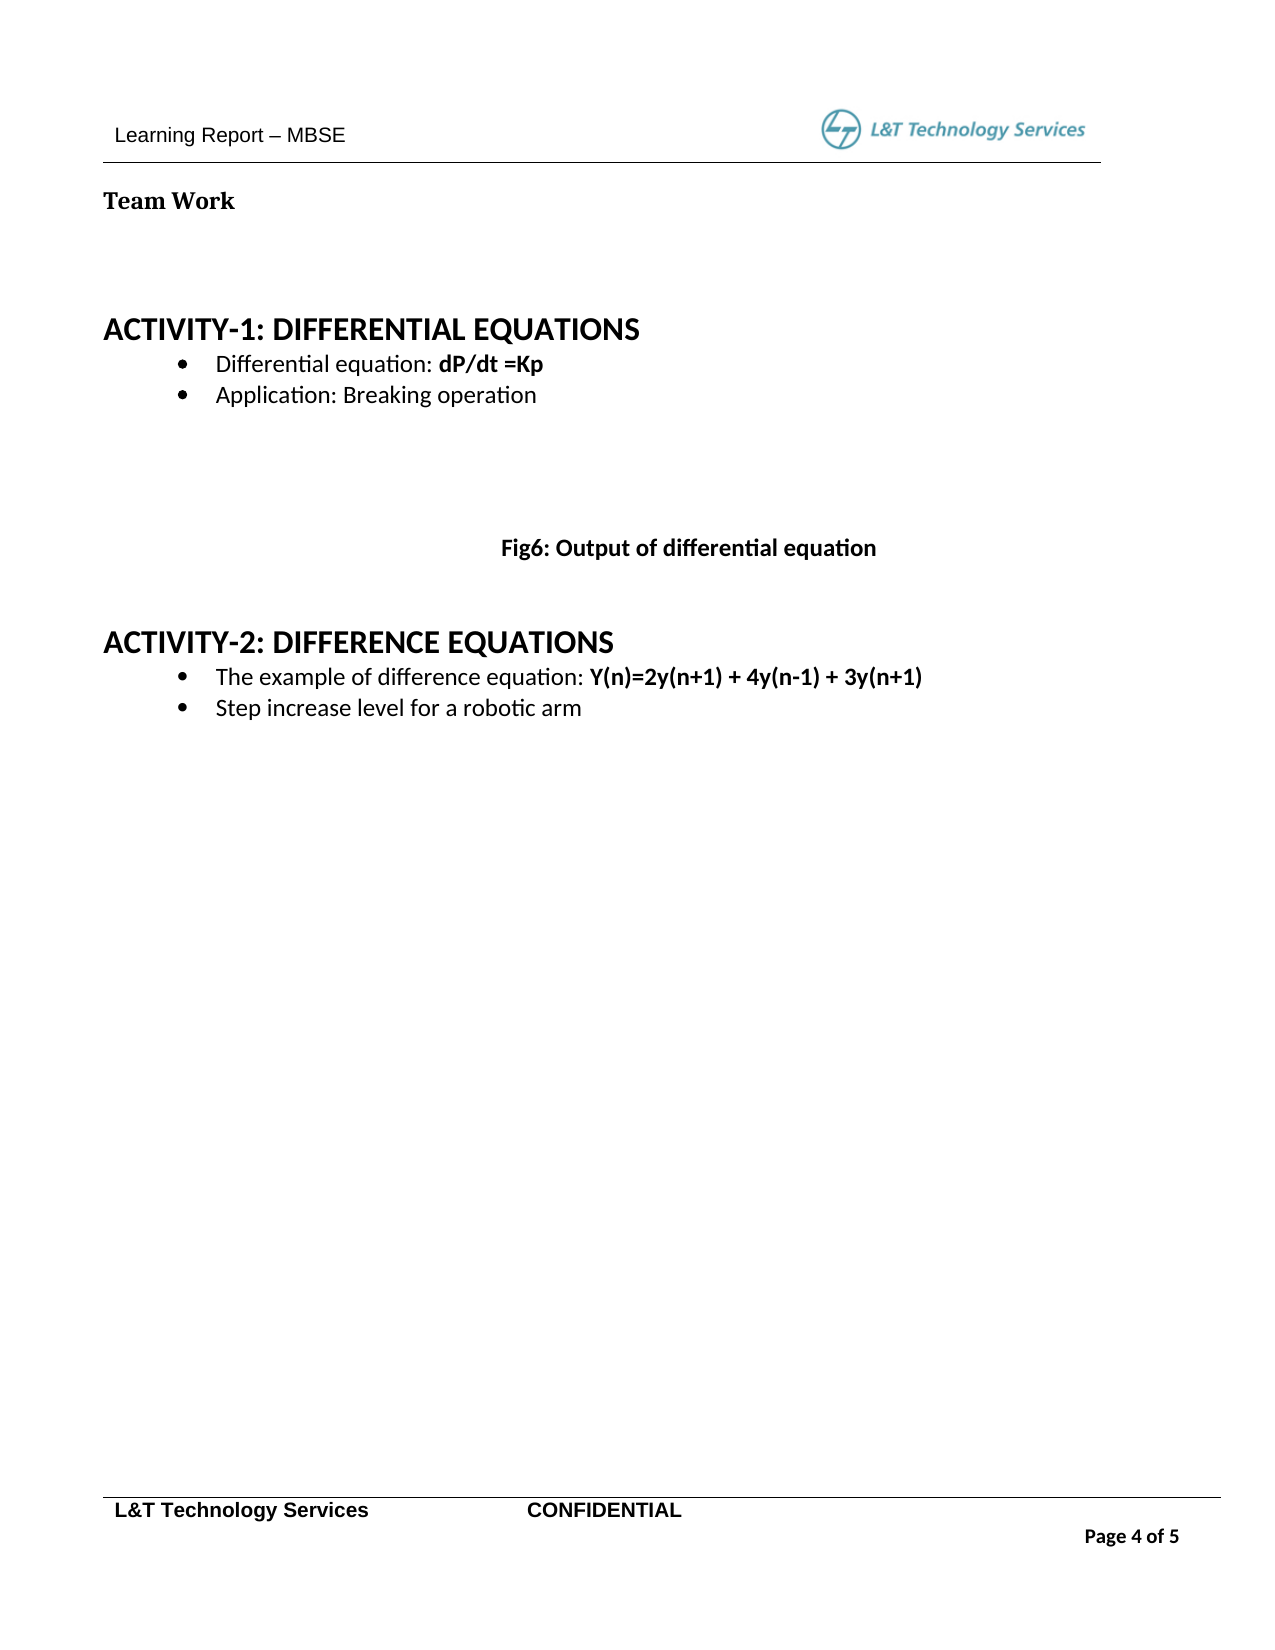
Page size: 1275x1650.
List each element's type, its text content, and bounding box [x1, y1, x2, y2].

text ACTIVITY-2: DIFFERENCE EQUATIONS [103, 621, 1162, 662]
text ACTIVITY-1: DIFFERENTIAL EQUATIONS [103, 308, 1162, 349]
list Step increase level for a robotic arm [178, 692, 1162, 723]
list Fig6: Output of differential equation [216, 532, 1162, 562]
list Differential equation: dP/dt =Kp [178, 349, 1162, 379]
list Application: Breaking operation [178, 379, 1162, 410]
subtitle Team Work [103, 187, 1162, 216]
list The example of difference equation: Y(n)=2y(n+1) + 4y(n-1) + 3y(n+1) [178, 662, 1162, 692]
